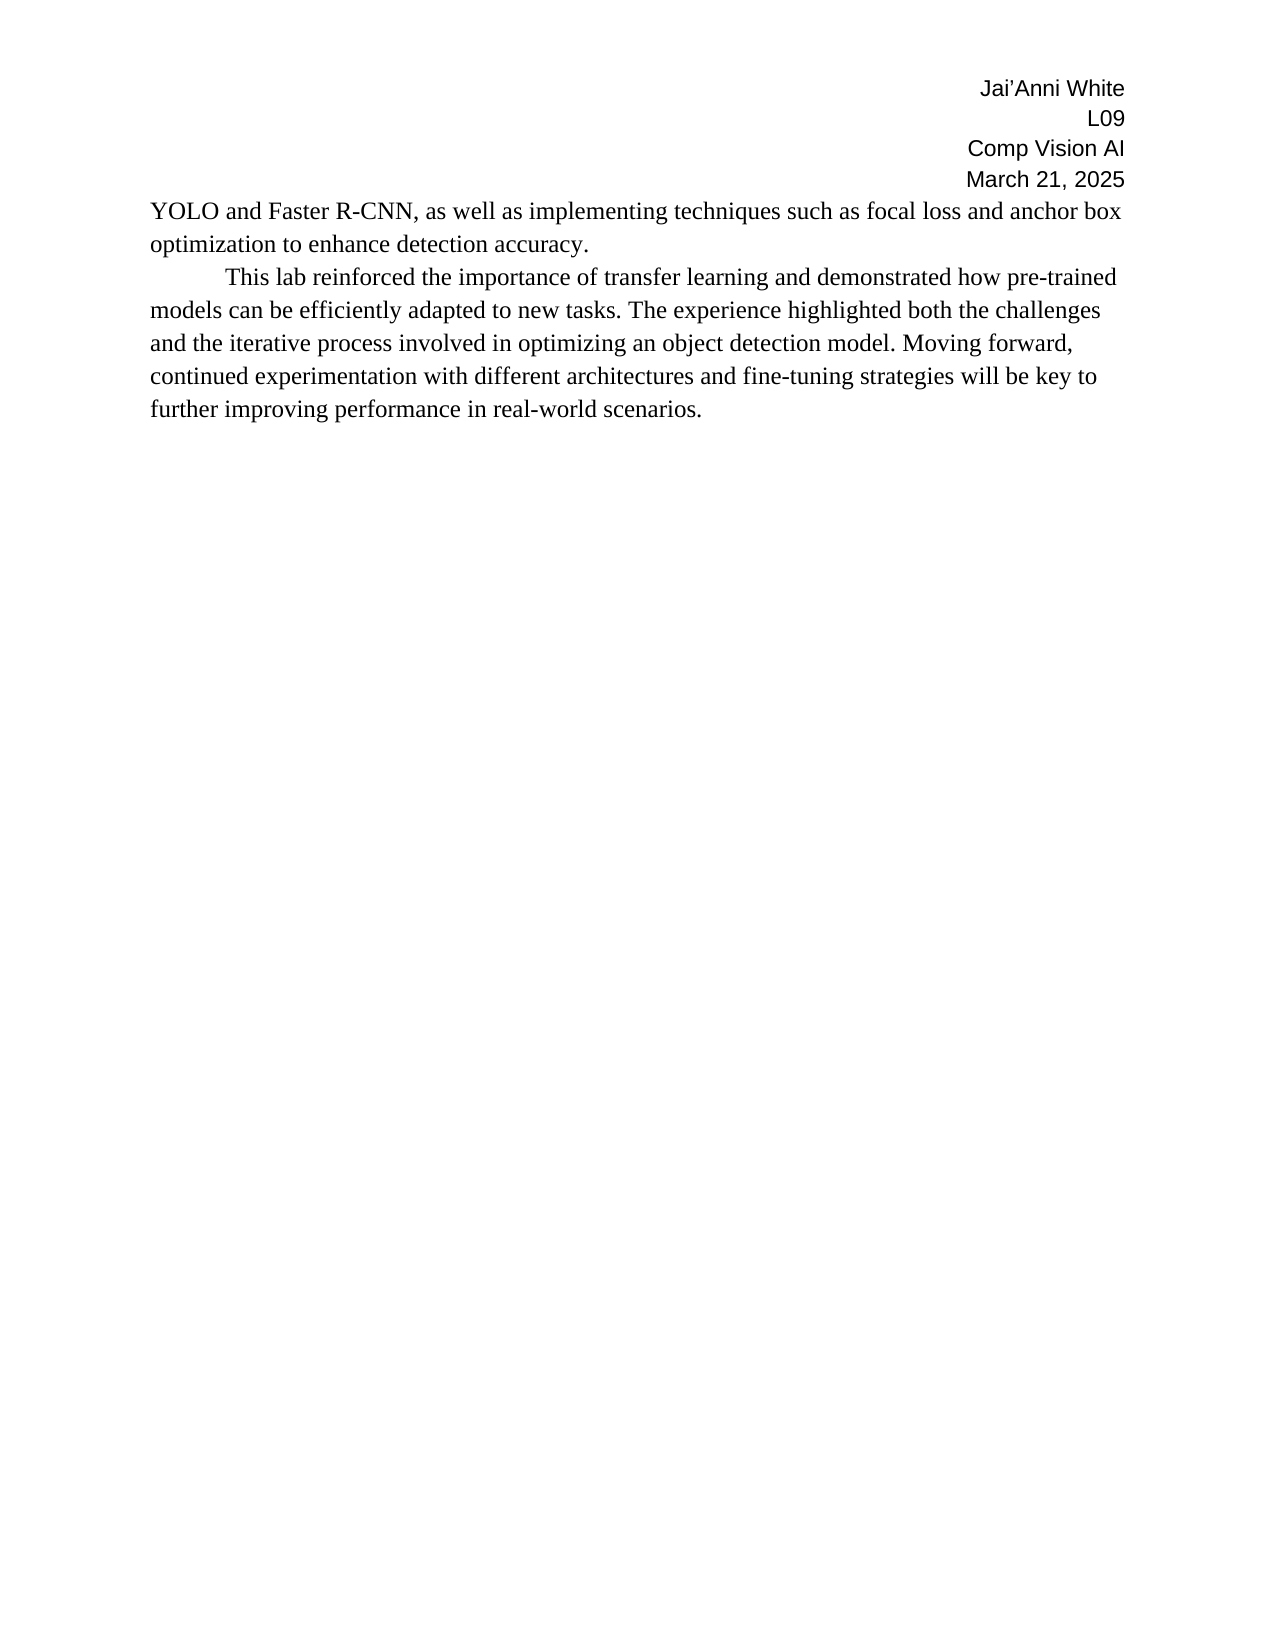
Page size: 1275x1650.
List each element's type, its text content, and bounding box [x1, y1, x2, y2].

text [150, 196, 1125, 258]
text This lab reinforced the importance of transfer learning and demonstrated how pre-trained models can be efficiently adapted to new tasks. The experience highlighted both the challenges and the iterative process involved in optimizing an object detection model. Moving forward, continued experimentation with different architectures and fine-tuning strategies will be key to further improving performance in real-world scenarios. [150, 262, 1125, 423]
